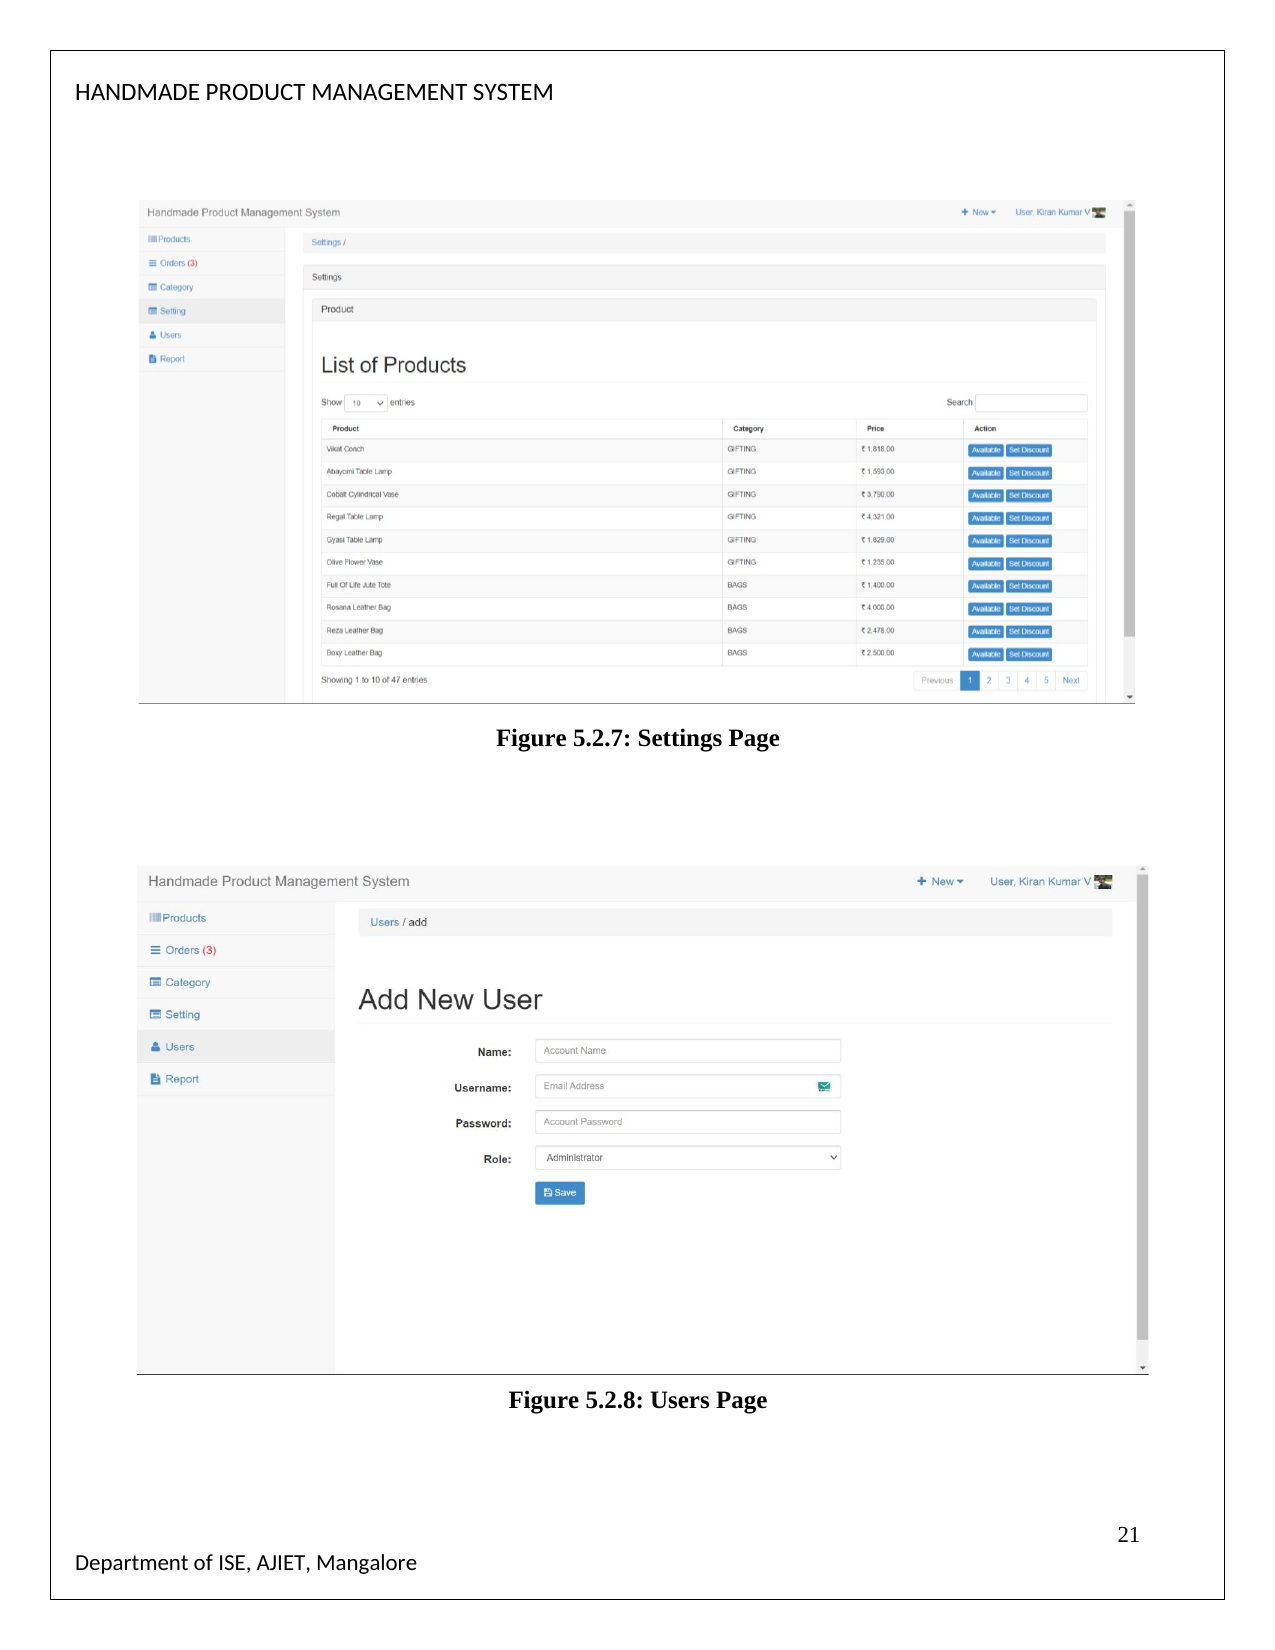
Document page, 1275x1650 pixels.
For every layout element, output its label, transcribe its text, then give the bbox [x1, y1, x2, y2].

text Figure 5.2.7: Settings Page [64, 723, 1211, 752]
picture [138, 200, 1136, 704]
picture [137, 866, 1149, 1375]
